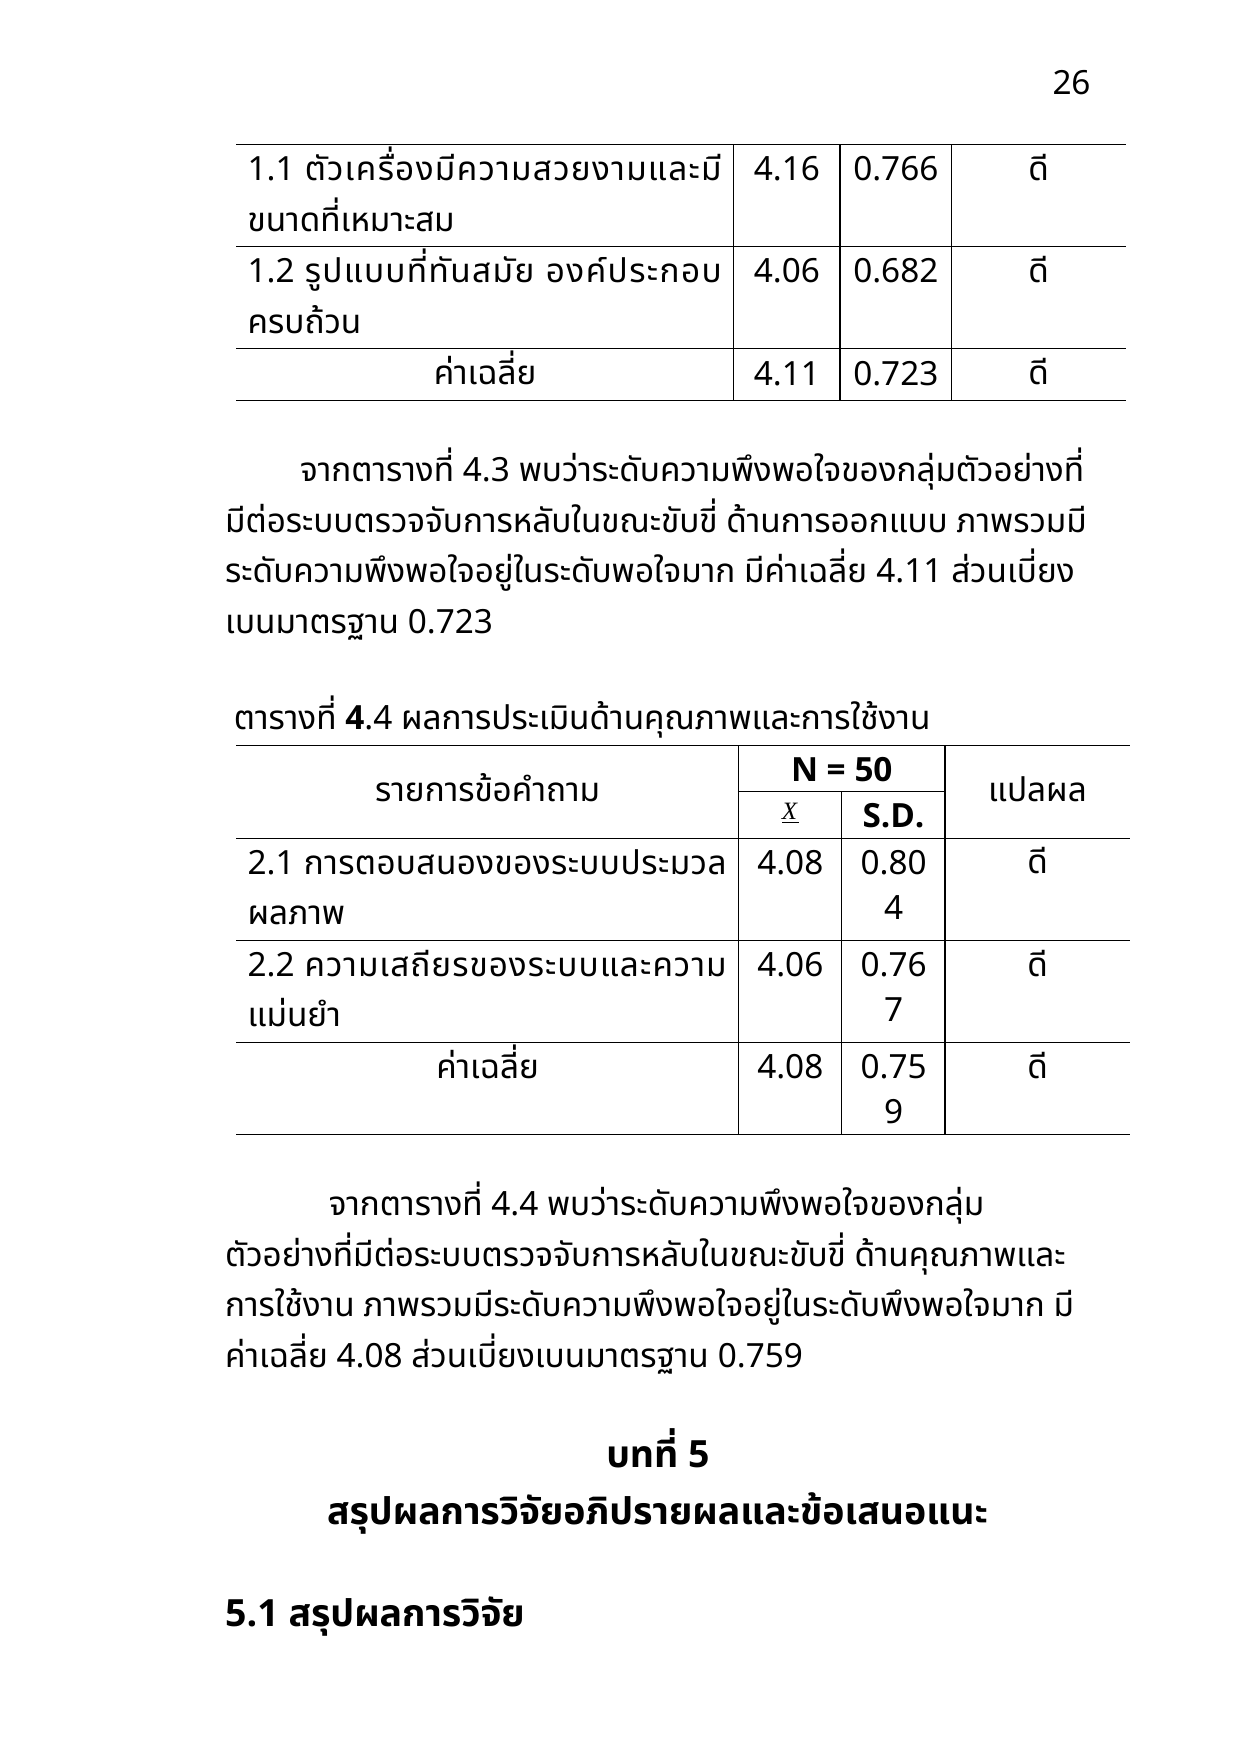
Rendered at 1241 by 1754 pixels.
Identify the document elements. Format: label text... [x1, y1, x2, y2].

table_cell ดี [952, 349, 1126, 400]
table_cell ค่าเฉลี่ย [236, 349, 733, 400]
table_cell ค่าเฉลี่ย [236, 1043, 738, 1133]
table_cell 2.1 การตอบสนองของระบบประมวลผลภาพ [236, 839, 738, 939]
table_cell ดี [952, 247, 1126, 348]
text 5.1 สรุปผลการวิจัย [225, 1587, 1090, 1643]
table_cell 1.2 รูปแบบที่ทันสมัย องค์ประกอบครบถ้วน [236, 247, 733, 348]
table_cell 4.06 [739, 941, 841, 1042]
table_header รายการข้อคำถาม [236, 746, 738, 837]
table_cell ดี [946, 1043, 1129, 1133]
text บทที่ 5 [225, 1427, 1090, 1484]
text ตารางที่ 4.4 ผลการประเมินด้านคุณภาพและการใช้งาน [225, 694, 1090, 744]
table_cell ดี [946, 941, 1129, 1042]
table_cell 1.1 ตัวเครื่องมีความสวยงามและมีขนาดที่เหมาะสม [236, 145, 733, 246]
table_cell 4.08 [739, 839, 841, 939]
table_header N = 50 [739, 746, 944, 791]
table_cell 0.682 [841, 247, 951, 348]
table_cell [739, 792, 841, 837]
table_cell 2.2 ความเสถียรของระบบและความแม่นยำ [236, 941, 738, 1042]
text จากตารางที่ 4.3 พบว่าระดับความพึงพอใจของกลุ่มตัวอย่างที่มีต่อระบบตรวจจับการหลับในขณะขับขี่ ด้านการออกแบบ ภาพรวมมีระดับความพึงพอใจอยู่ในระดับพอใจมาก มีค่าเฉลี่ย 4.11 ส่วนเบี่ยงเบนมาตรฐาน 0.723 [225, 446, 1090, 648]
table_cell 4.16 [734, 145, 839, 246]
table_cell ดี [946, 839, 1129, 939]
table_cell 0.759 [842, 1043, 944, 1133]
text จากตารางที่ 4.4 พบว่าระดับความพึงพอใจของกลุ่มตัวอย่างที่มีต่อระบบตรวจจับการหลับในขณะขับขี่ ด้านคุณภาพและการใช้งาน ภาพรวมมีระดับความพึงพอใจอยู่ในระดับพึงพอใจมาก มีค่าเฉลี่ย 4.08 ส่วนเบี่ยงเบนมาตรฐาน 0.759 [225, 1180, 1090, 1382]
table_header แปลผล [946, 746, 1129, 837]
table_cell ดี [952, 145, 1126, 246]
table_cell 0.804 [842, 839, 944, 939]
table_cell 4.06 [734, 247, 839, 348]
table_cell 0.766 [841, 145, 951, 246]
table_cell 4.08 [739, 1043, 841, 1133]
table_cell 0.767 [842, 941, 944, 1042]
table_cell 4.11 [734, 349, 839, 400]
table_cell S.D. [842, 792, 944, 837]
table_cell 0.723 [841, 349, 951, 400]
text สรุปผลการวิจัยอภิปรายผลและข้อเสนอแนะ [225, 1484, 1090, 1541]
